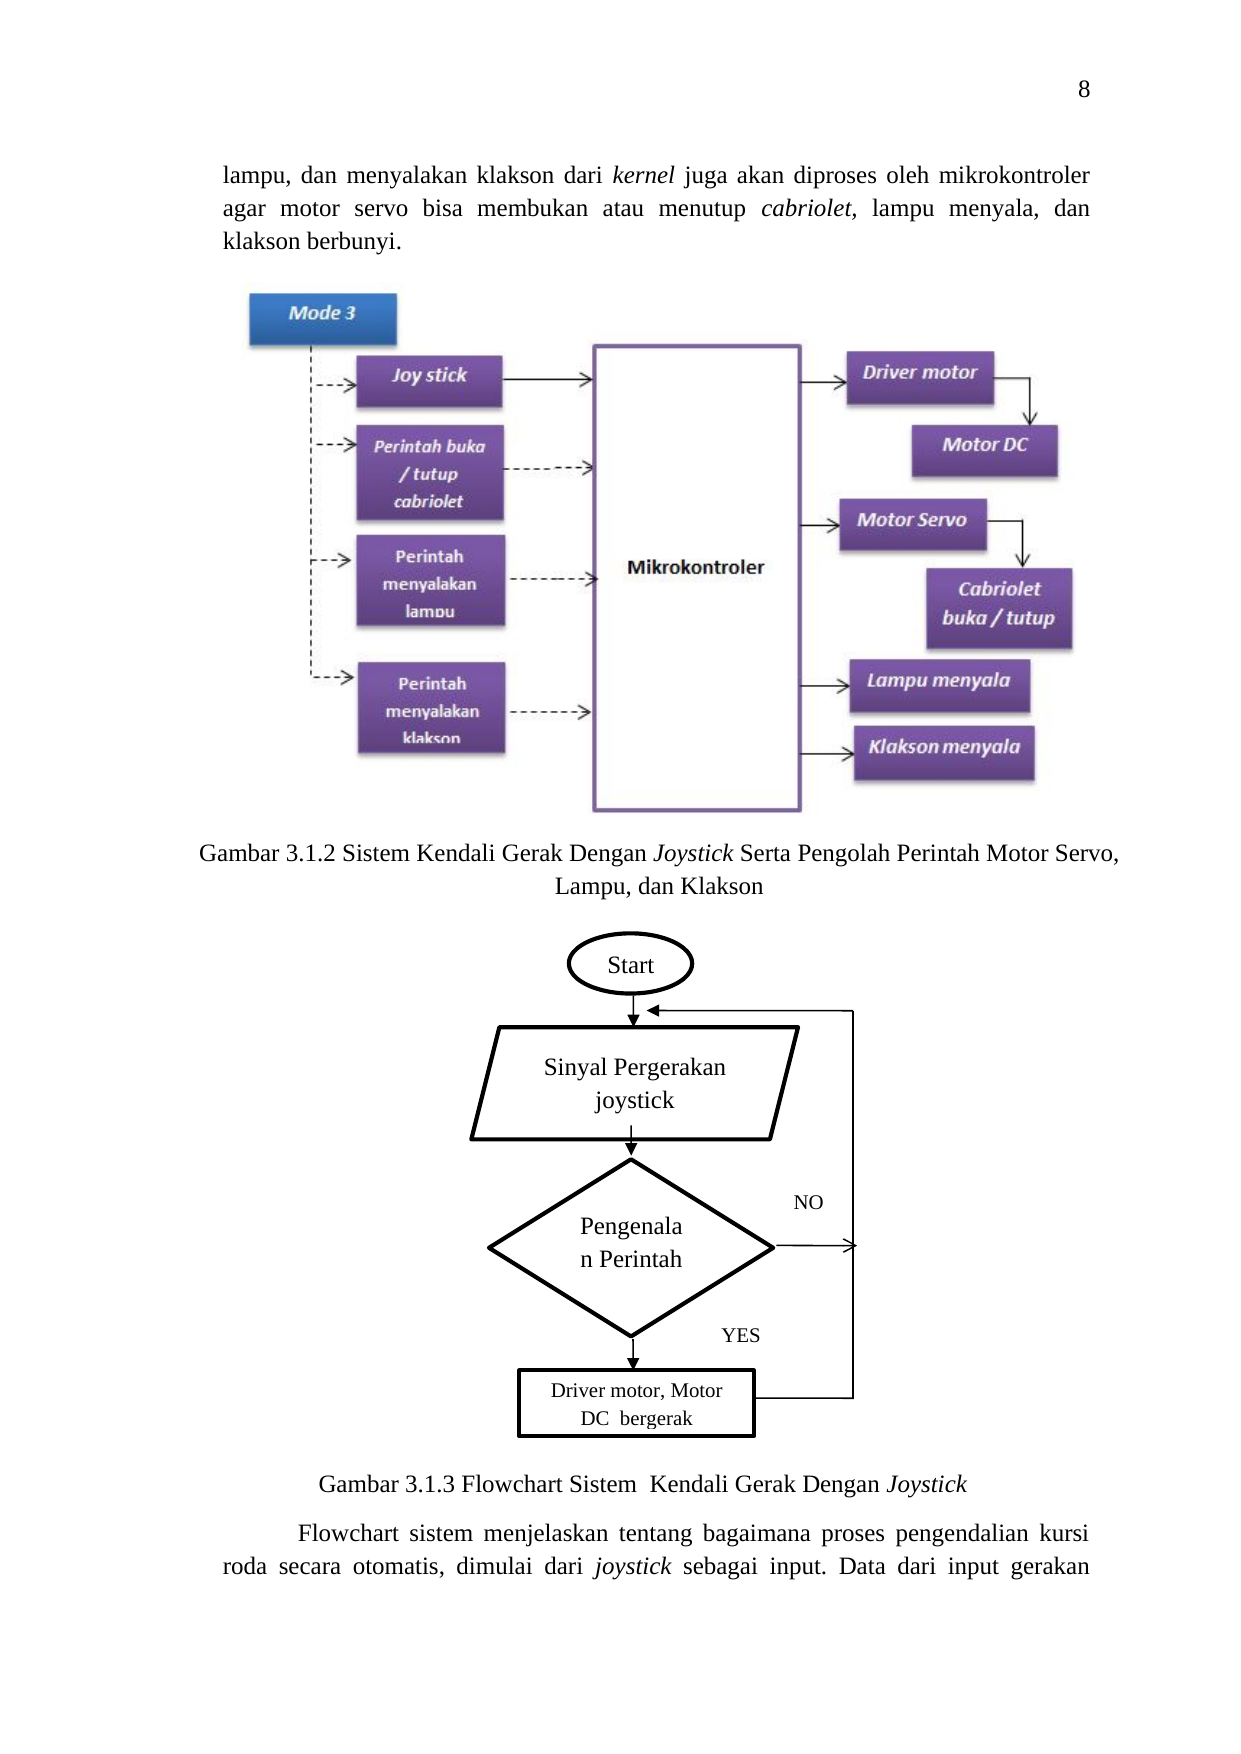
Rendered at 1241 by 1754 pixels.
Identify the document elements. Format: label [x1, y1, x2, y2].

picture [241, 282, 1077, 817]
text [223, 160, 1090, 255]
text [223, 1518, 1090, 1580]
